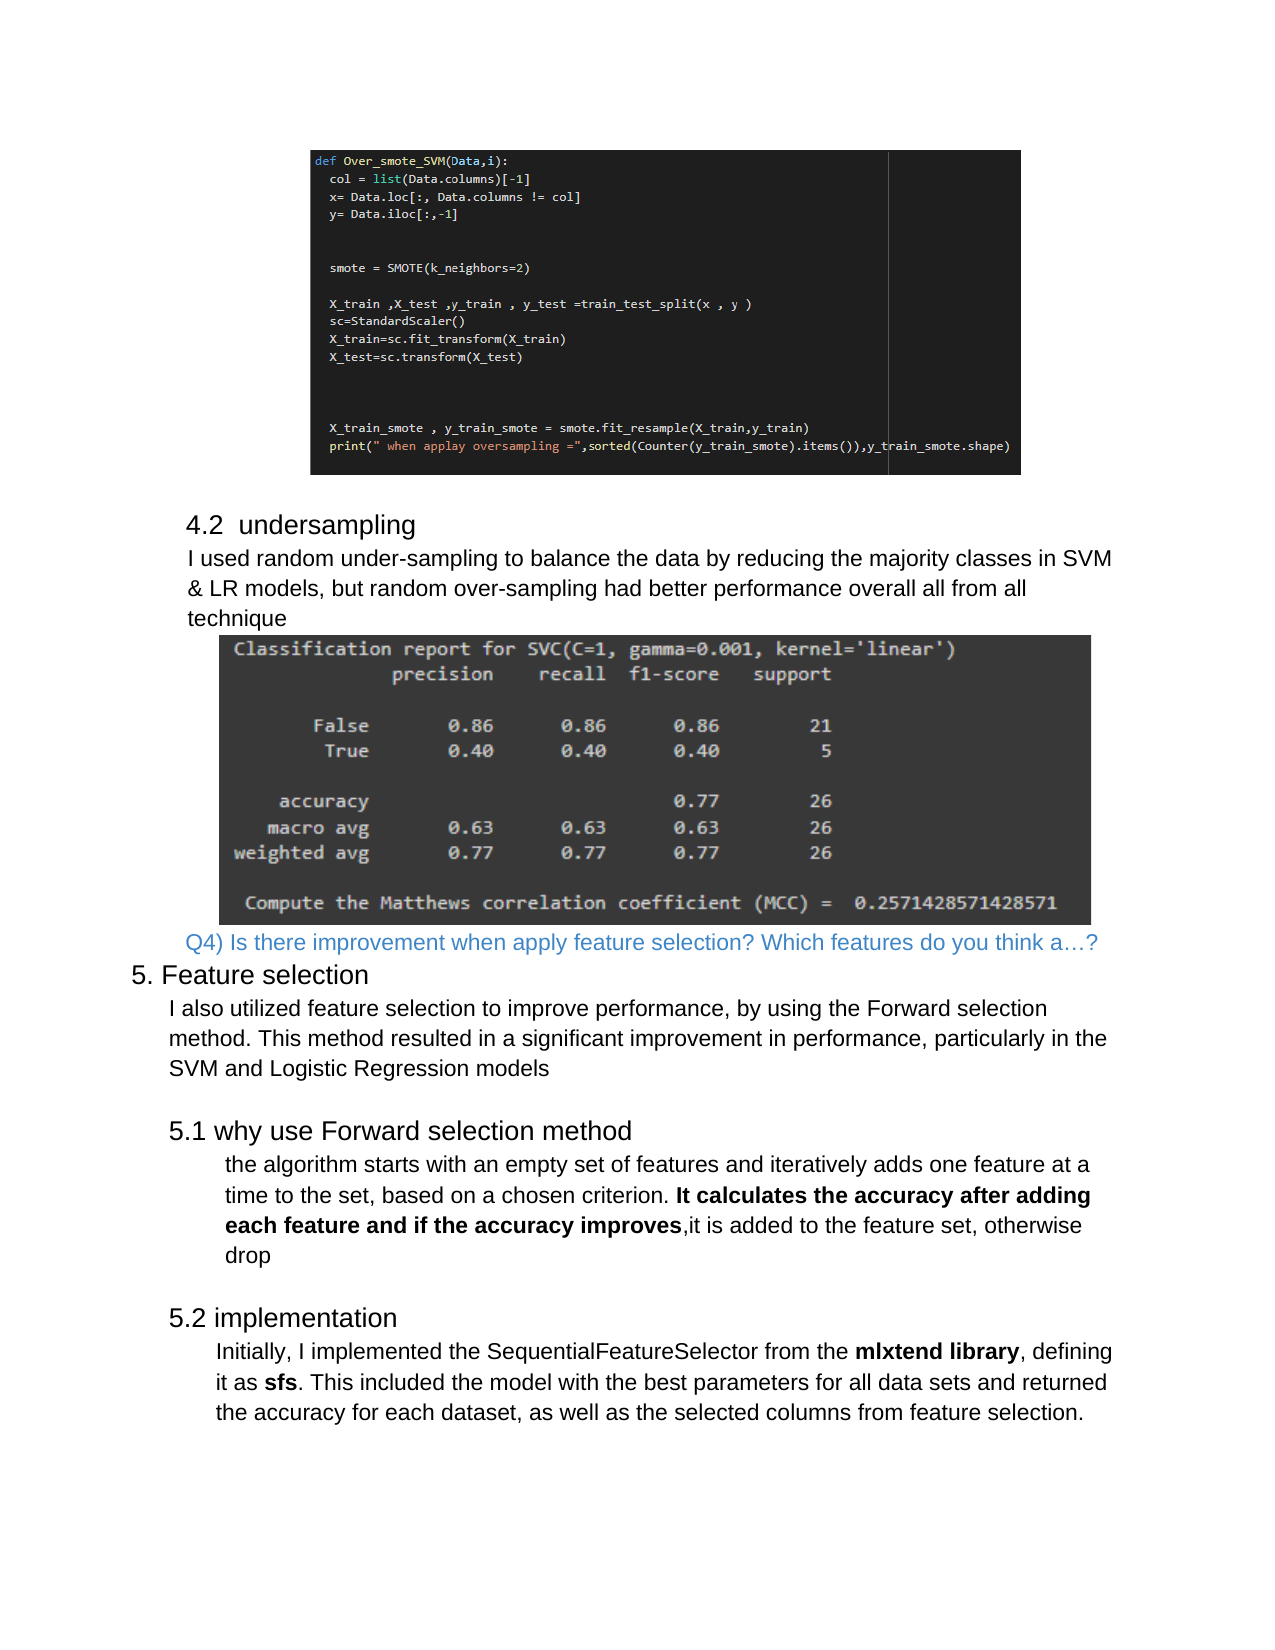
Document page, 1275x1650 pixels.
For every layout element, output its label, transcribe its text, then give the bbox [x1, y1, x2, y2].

text Q4) Is there improvement when apply feature selection? Which features do you think a…? [141, 928, 1125, 955]
text 4.2 undersampling [141, 509, 1125, 540]
text 5.2 implementation [141, 1302, 1125, 1334]
picture [219, 635, 1092, 925]
text I also utilized feature selection to improve performance, by using the Forward selection method. This method resulted in a significant improvement in performance, particularly in the SVM and Logistic Regression models [169, 994, 1125, 1081]
picture [310, 150, 1021, 475]
text Initially, I implemented the SequentialFeatureSelector from the mlxtend library, defining it as sfs. This included the model with the best parameters for all data sets and returned the accuracy for each dataset, as well as the selected columns from feature selection. [216, 1338, 1125, 1425]
text I used random under-sampling to balance the data by reducing the majority classes in SVM & LR models, but random over-sampling had better performance overall all from all technique [187, 545, 1125, 632]
text 5.1 why use Forward selection method [141, 1115, 1125, 1147]
text 5. Feature selection [103, 959, 1125, 990]
text the algorithm starts with an empty set of features and iteratively adds one feature at a time to the set, based on a chosen criterion. It calculates the accuracy after adding each feature and if the accuracy improves,it is added to the feature set, otherwise drop [225, 1151, 1125, 1268]
